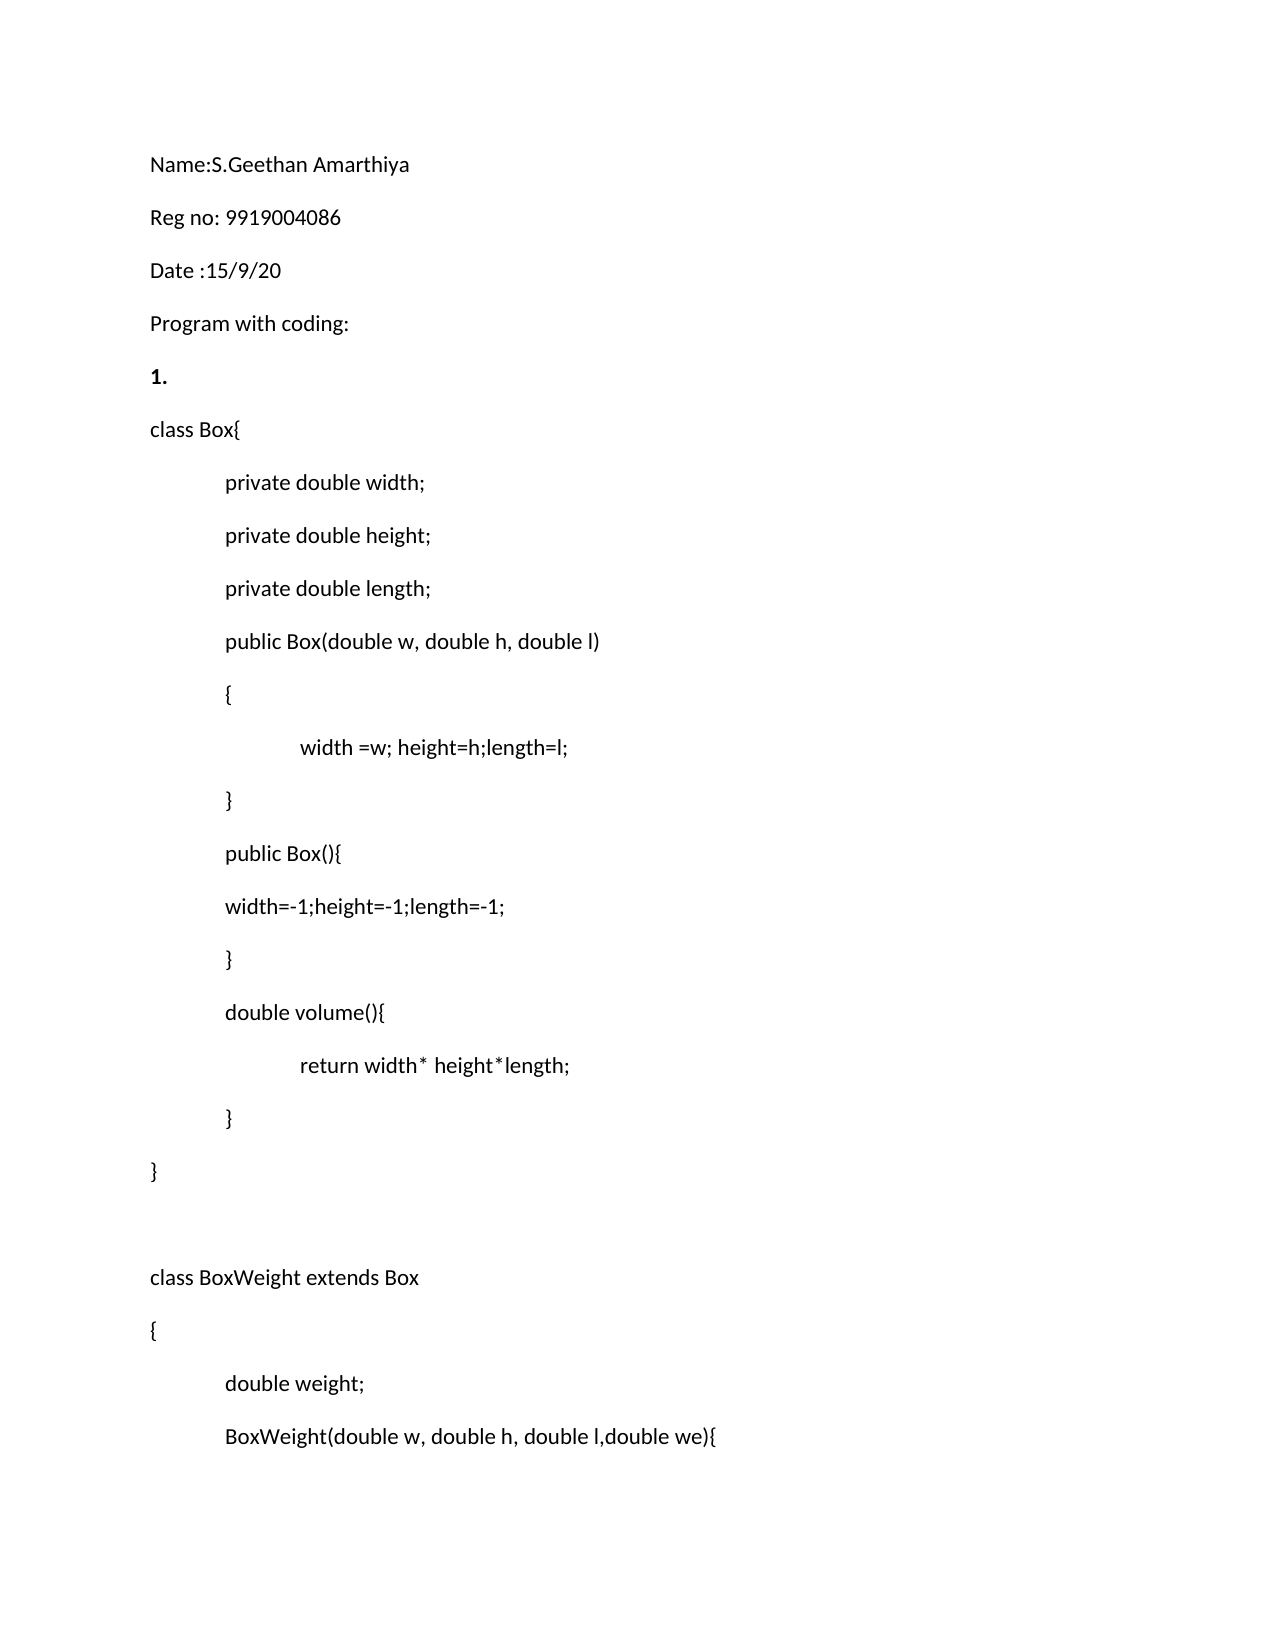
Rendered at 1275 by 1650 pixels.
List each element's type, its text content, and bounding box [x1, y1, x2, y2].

text } [150, 1104, 1125, 1132]
text width =w; height=h;length=l; [150, 733, 1125, 761]
text 1. [150, 362, 1125, 390]
text Program with coding: [150, 309, 1125, 337]
text width=-1;height=-1;length=-1; [150, 892, 1125, 920]
text Name:S.Geethan Amarthiya [150, 150, 1125, 178]
text private double height; [150, 521, 1125, 549]
text double weight; [150, 1369, 1125, 1397]
text { [150, 1316, 1125, 1344]
text } [150, 786, 1125, 814]
text Date :15/9/20 [150, 256, 1125, 284]
text { [150, 680, 1125, 708]
text private double length; [150, 574, 1125, 602]
text private double width; [150, 468, 1125, 496]
text Reg no: 9919004086 [150, 203, 1125, 231]
text public Box(double w, double h, double l) [150, 627, 1125, 655]
text } [150, 1157, 1125, 1185]
text class BoxWeight extends Box [150, 1263, 1125, 1291]
text return width* height*length; [150, 1051, 1125, 1079]
text double volume(){ [150, 998, 1125, 1026]
text public Box(){ [150, 839, 1125, 867]
text BoxWeight(double w, double h, double l,double we){ [150, 1422, 1125, 1451]
text } [150, 945, 1125, 973]
text class Box{ [150, 415, 1125, 443]
